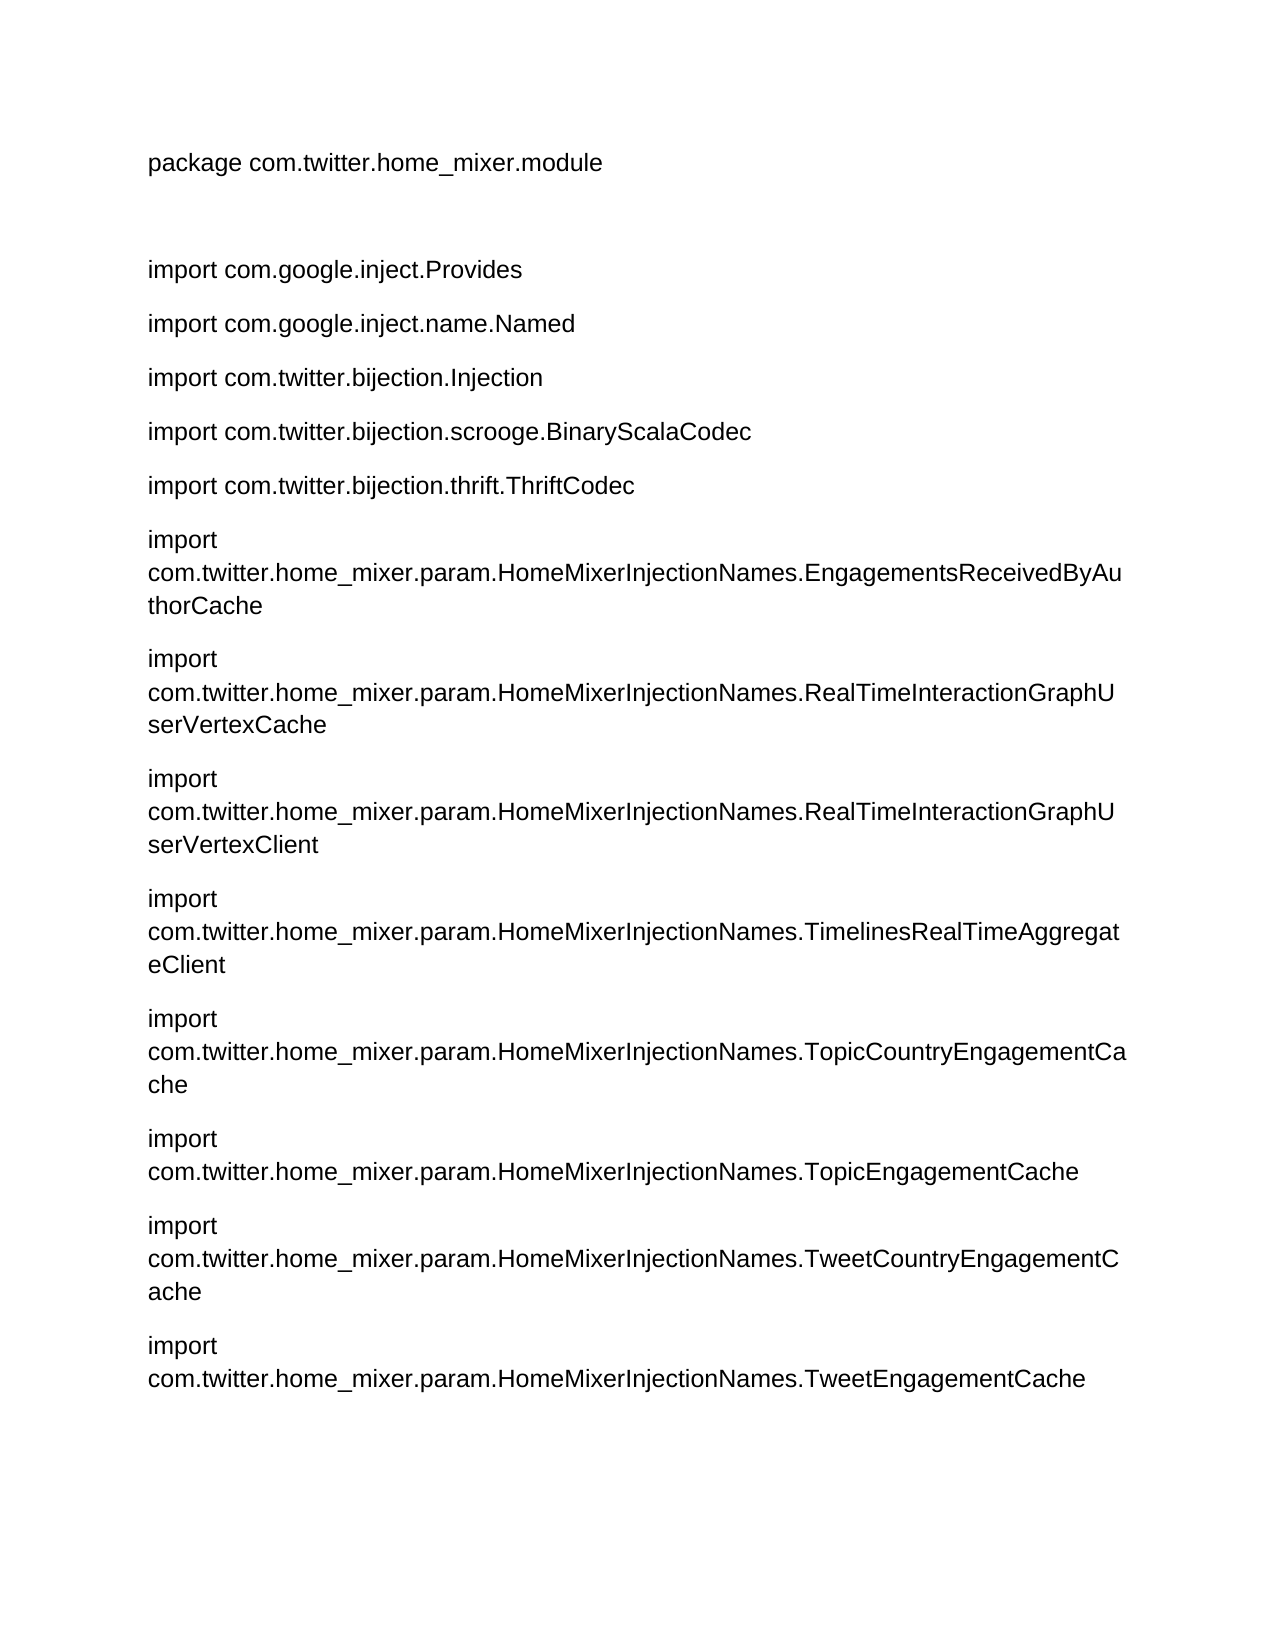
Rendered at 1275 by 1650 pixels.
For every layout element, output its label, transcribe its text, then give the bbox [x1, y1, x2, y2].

text import com.twitter.home_mixer.param.HomeMixerInjectionNames.TweetEngagementCache [148, 1331, 1127, 1393]
text import com.twitter.home_mixer.param.HomeMixerInjectionNames.EngagementsReceivedByAuthorCache [148, 524, 1127, 619]
text import com.twitter.bijection.thrift.ThriftCodec [148, 471, 1127, 499]
text import com.twitter.bijection.scrooge.BinaryScalaCodec [148, 417, 1127, 446]
text import com.twitter.home_mixer.param.HomeMixerInjectionNames.TweetCountryEngagementCache [148, 1211, 1127, 1306]
text import com.twitter.bijection.Injection [148, 363, 1127, 392]
text package com.twitter.home_mixer.module [148, 148, 1127, 176]
text import com.google.inject.name.Named [148, 309, 1127, 338]
text import com.twitter.home_mixer.param.HomeMixerInjectionNames.RealTimeInteractionGraphUserVertexClient [148, 764, 1127, 859]
text import com.google.inject.Provides [148, 255, 1127, 284]
text import com.twitter.home_mixer.param.HomeMixerInjectionNames.RealTimeInteractionGraphUserVertexCache [148, 644, 1127, 739]
text import com.twitter.home_mixer.param.HomeMixerInjectionNames.TopicEngagementCache [148, 1124, 1127, 1186]
text import com.twitter.home_mixer.param.HomeMixerInjectionNames.TopicCountryEngagementCache [148, 1004, 1127, 1099]
text import com.twitter.home_mixer.param.HomeMixerInjectionNames.TimelinesRealTimeAggregateClient [148, 884, 1127, 979]
